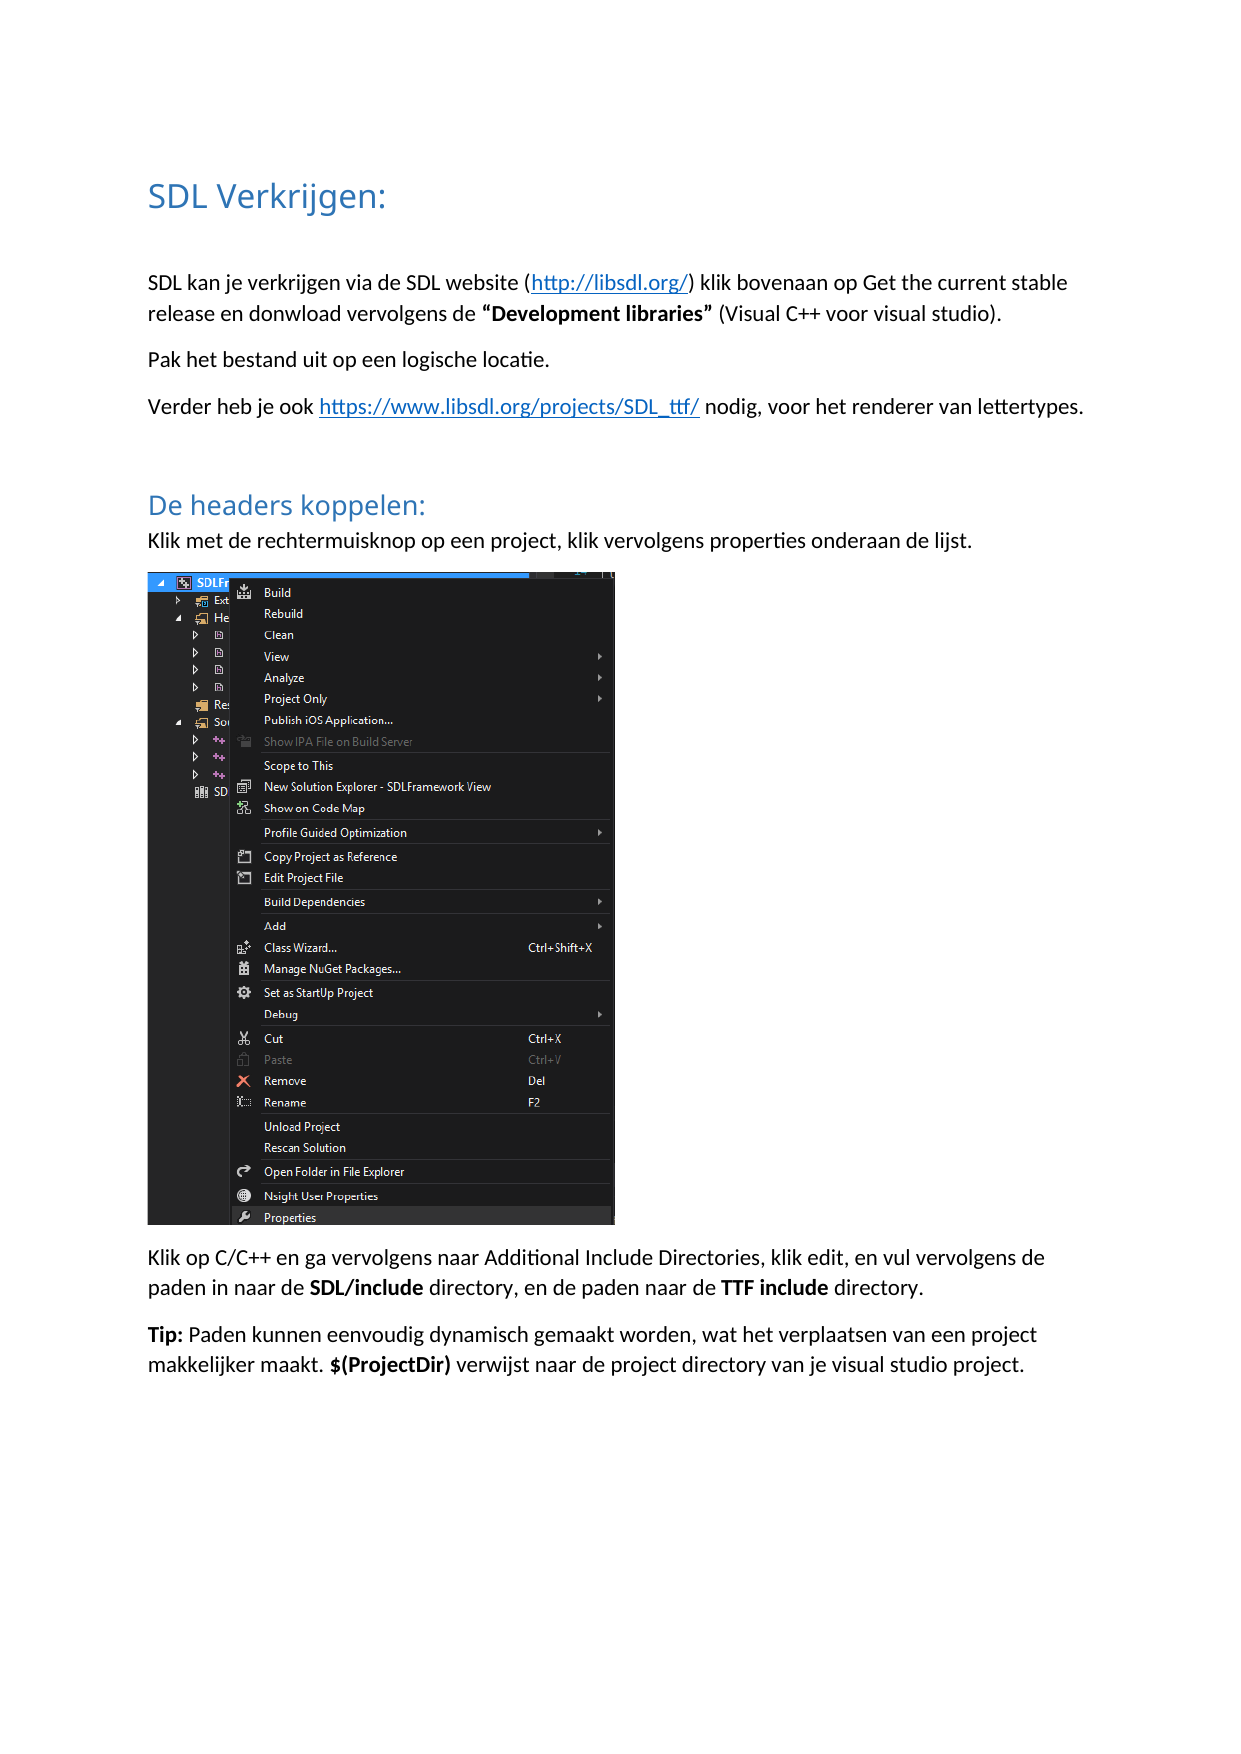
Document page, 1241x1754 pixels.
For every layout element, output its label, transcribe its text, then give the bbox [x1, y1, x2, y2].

text SDL kan je verkrijgen via de SDL website (http://libsdl.org/) klik bovenaan op Get the current stable release en donwload vervolgens de “Development libraries” (Visual C++ voor visual studio). [148, 268, 1093, 327]
subtitle SDL Verkrijgen: [148, 173, 1093, 218]
picture [147, 572, 615, 1225]
text Klik met de rechtermuisknop op een project, klik vervolgens properties onderaan de lijst. [148, 526, 1093, 554]
text Tip: Paden kunnen eenvoudig dynamisch gemaakt worden, wat het verplaatsen van een project makkelijker maakt. $(ProjectDir) verwijst naar de project directory van je visual studio project. [148, 1320, 1093, 1378]
text Verder heb je ook https://www.libsdl.org/projects/SDL_ttf/ nodig, voor het renderer van lettertypes. [148, 392, 1093, 420]
text Klik op C/C++ en ga vervolgens naar Additional Include Directories, klik edit, en vul vervolgens de paden in naar de SDL/include directory, en de paden naar de TTF include directory. [148, 1243, 1093, 1301]
text Pak het bestand uit op een logische locatie. [148, 346, 1093, 373]
subtitle De headers koppelen: [148, 486, 1093, 523]
